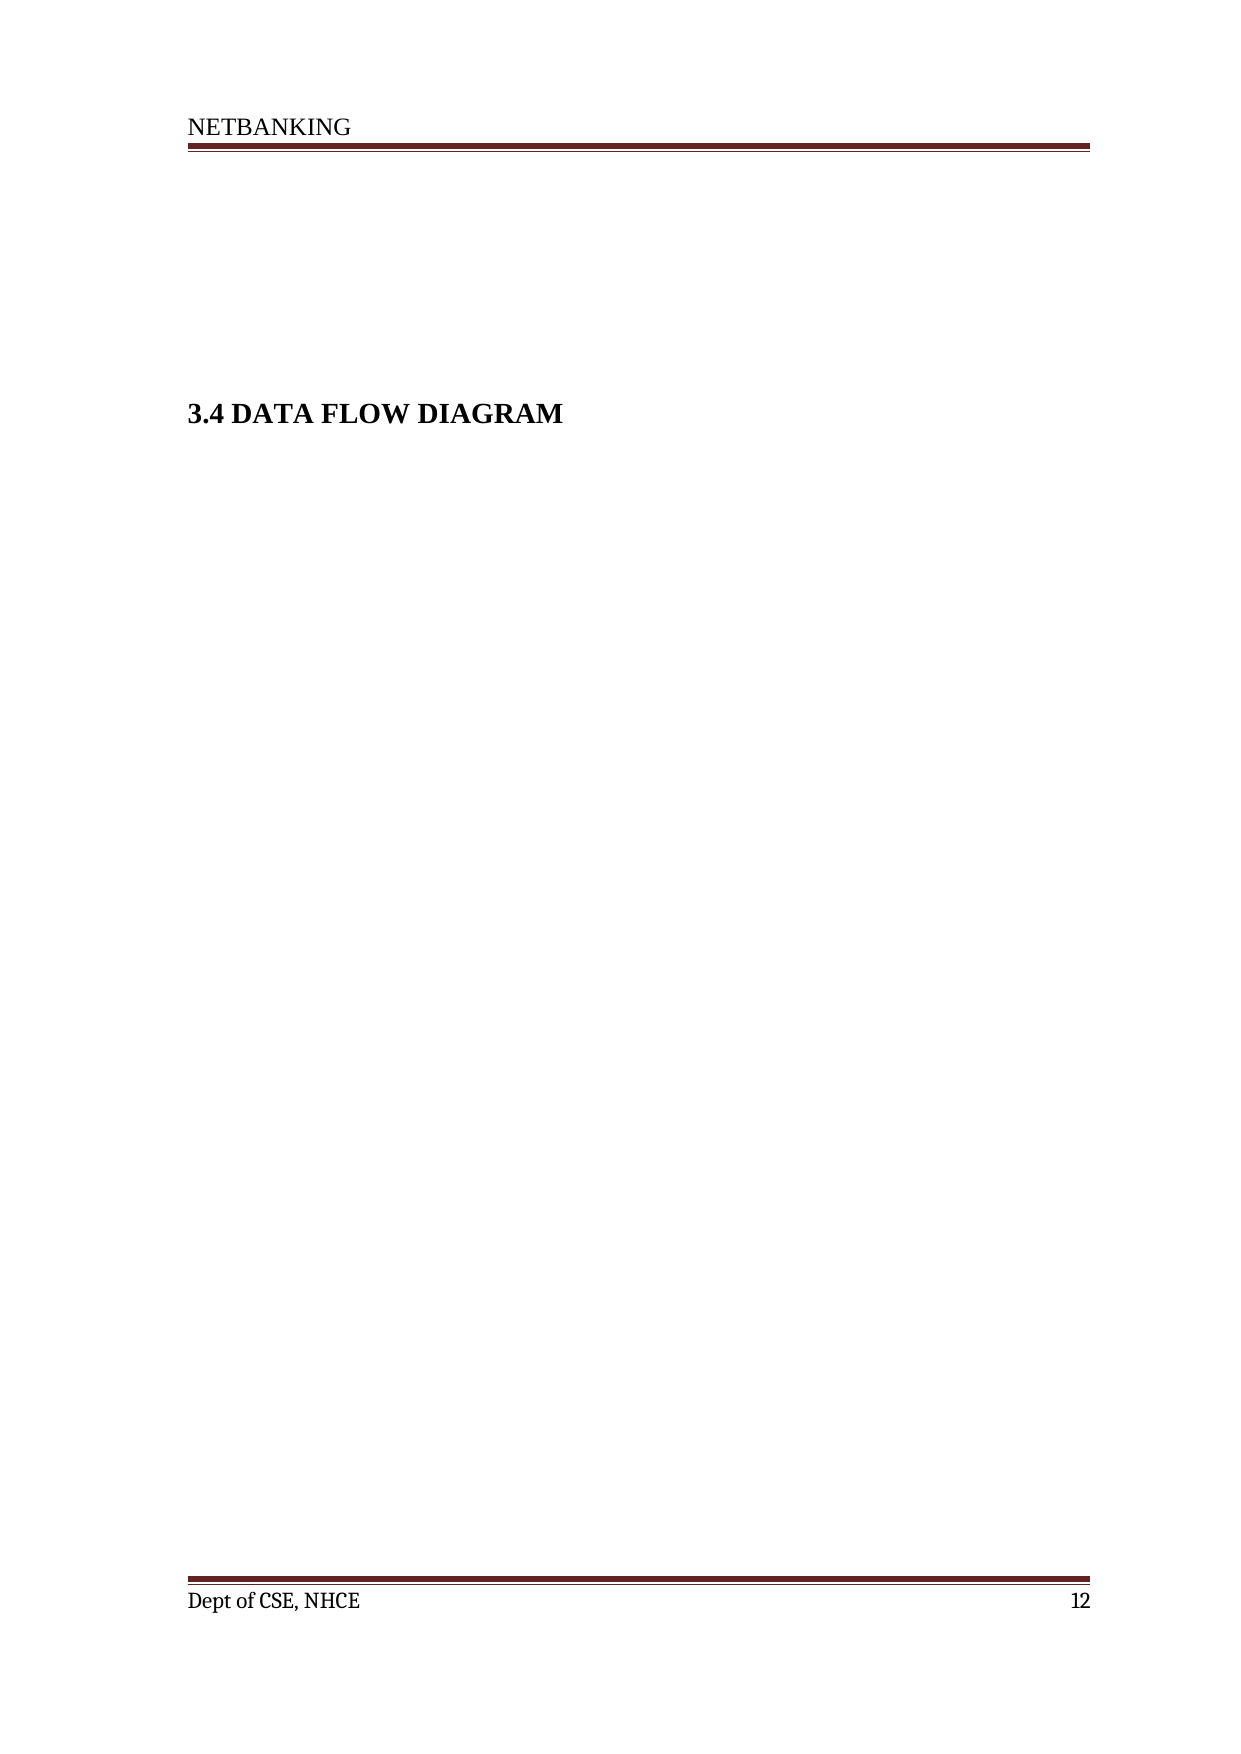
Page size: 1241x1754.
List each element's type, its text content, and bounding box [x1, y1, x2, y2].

text 3.4 DATA FLOW DIAGRAM [187, 389, 1090, 429]
